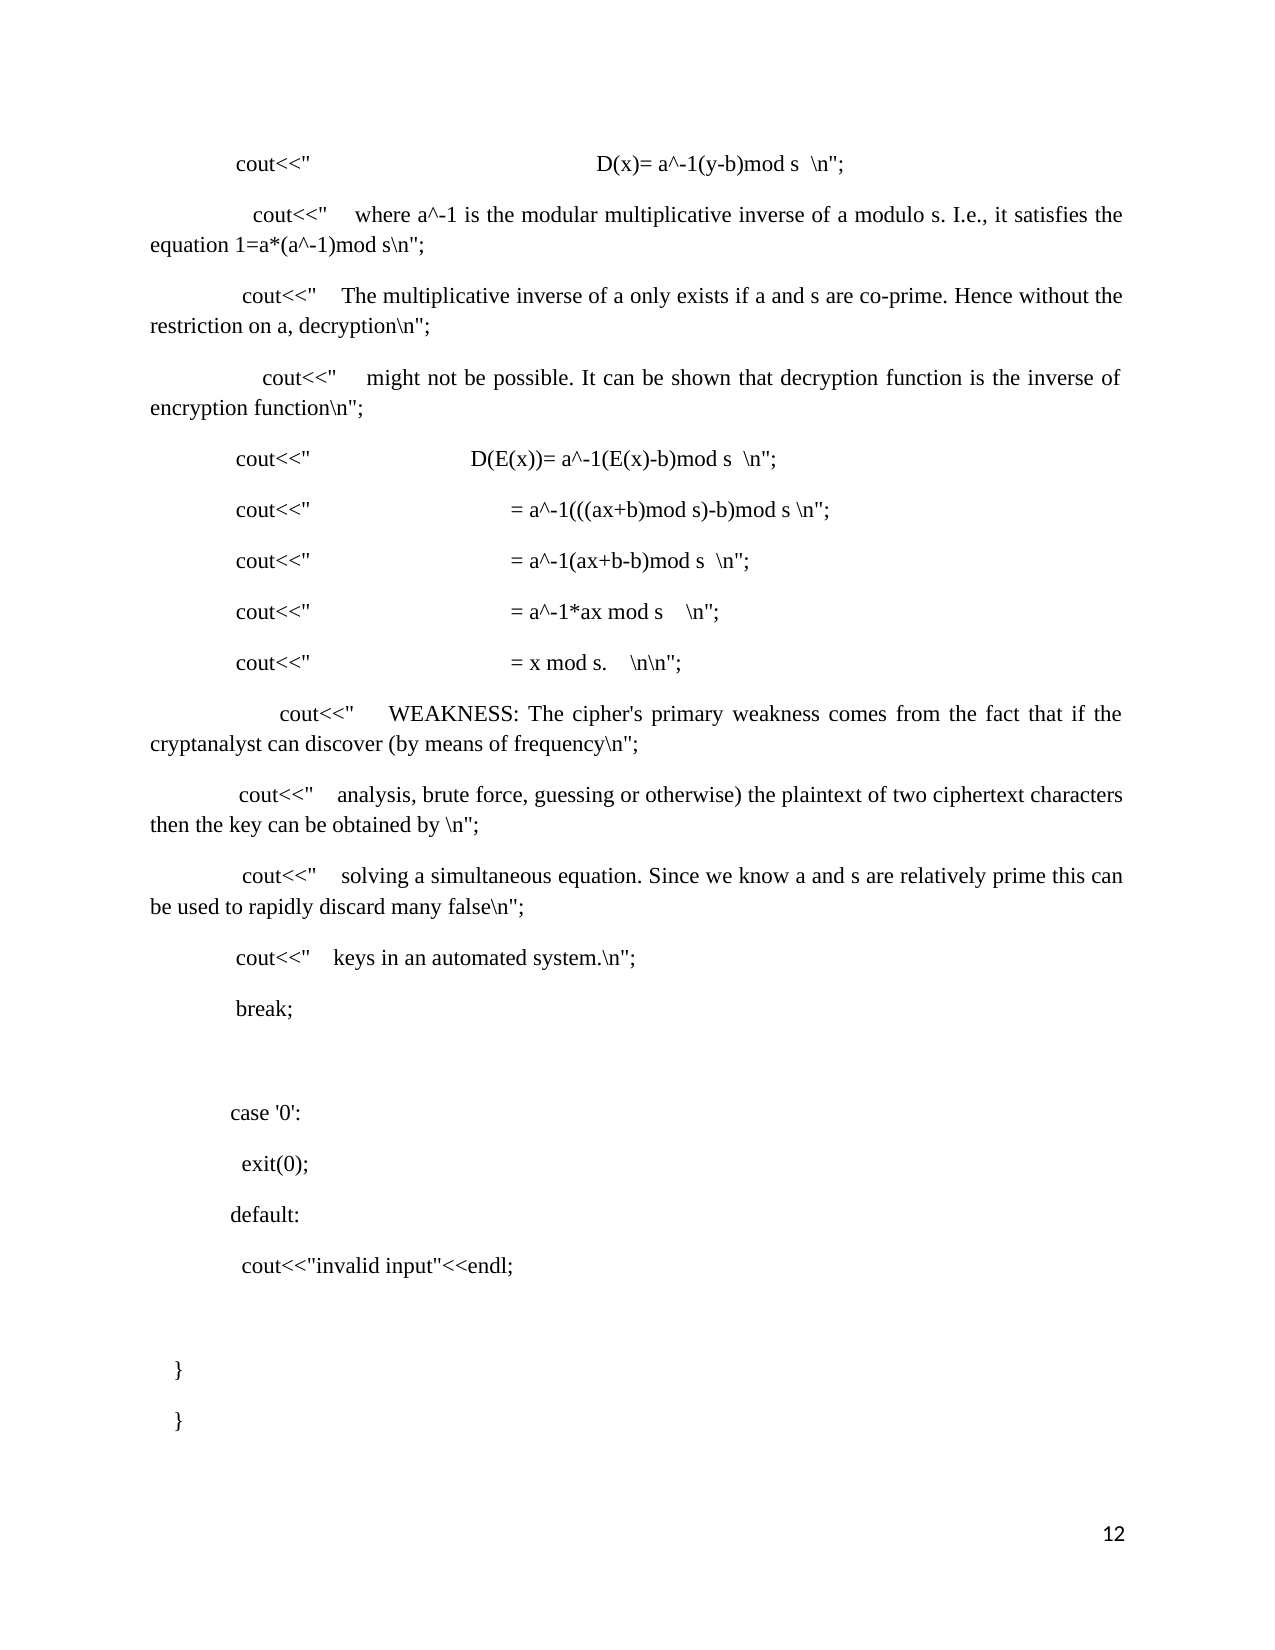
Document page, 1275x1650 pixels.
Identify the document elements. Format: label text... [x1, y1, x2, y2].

text default: [150, 1201, 1125, 1227]
text cout<<" analysis, brute force, guessing or otherwise) the plaintext of two ciphertext characters then the key can be obtained by \n"; [150, 781, 1125, 838]
text case '0': [150, 1099, 1125, 1125]
text } [150, 1407, 1125, 1433]
text cout<<" where a^-1 is the modular multiplicative inverse of a modulo s. I.e., it satisfies the equation 1=a*(a^-1)mod s\n"; [150, 201, 1125, 258]
text cout<<" = a^-1*ax mod s \n"; [150, 598, 1125, 624]
text cout<<" The multiplicative inverse of a only exists if a and s are co-prime. Hence without the restriction on a, decryption\n"; [150, 282, 1125, 339]
text cout<<" solving a simultaneous equation. Since we know a and s are relatively prime this can be used to rapidly discard many false\n"; [150, 862, 1125, 919]
text cout<<" keys in an automated system.\n"; [150, 944, 1125, 970]
text cout<<" = x mod s. \n\n"; [150, 649, 1125, 675]
text cout<<" might not be possible. It can be shown that decryption function is the inverse of encryption function\n"; [150, 363, 1125, 420]
text cout<<" WEAKNESS: The cipher's primary weakness comes from the fact that if the cryptanalyst can discover (by means of frequency\n"; [150, 700, 1125, 757]
text } [150, 1356, 1125, 1382]
text cout<<" D(E(x))= a^-1(E(x)-b)mod s \n"; [150, 445, 1125, 471]
text exit(0); [150, 1150, 1125, 1176]
text cout<<" = a^-1(ax+b-b)mod s \n"; [150, 547, 1125, 573]
text break; [150, 995, 1125, 1021]
text cout<<"invalid input"<<endl; [150, 1252, 1125, 1278]
text cout<<" = a^-1(((ax+b)mod s)-b)mod s \n"; [150, 496, 1125, 522]
text cout<<" D(x)= a^-1(y-b)mod s \n"; [150, 150, 1125, 176]
